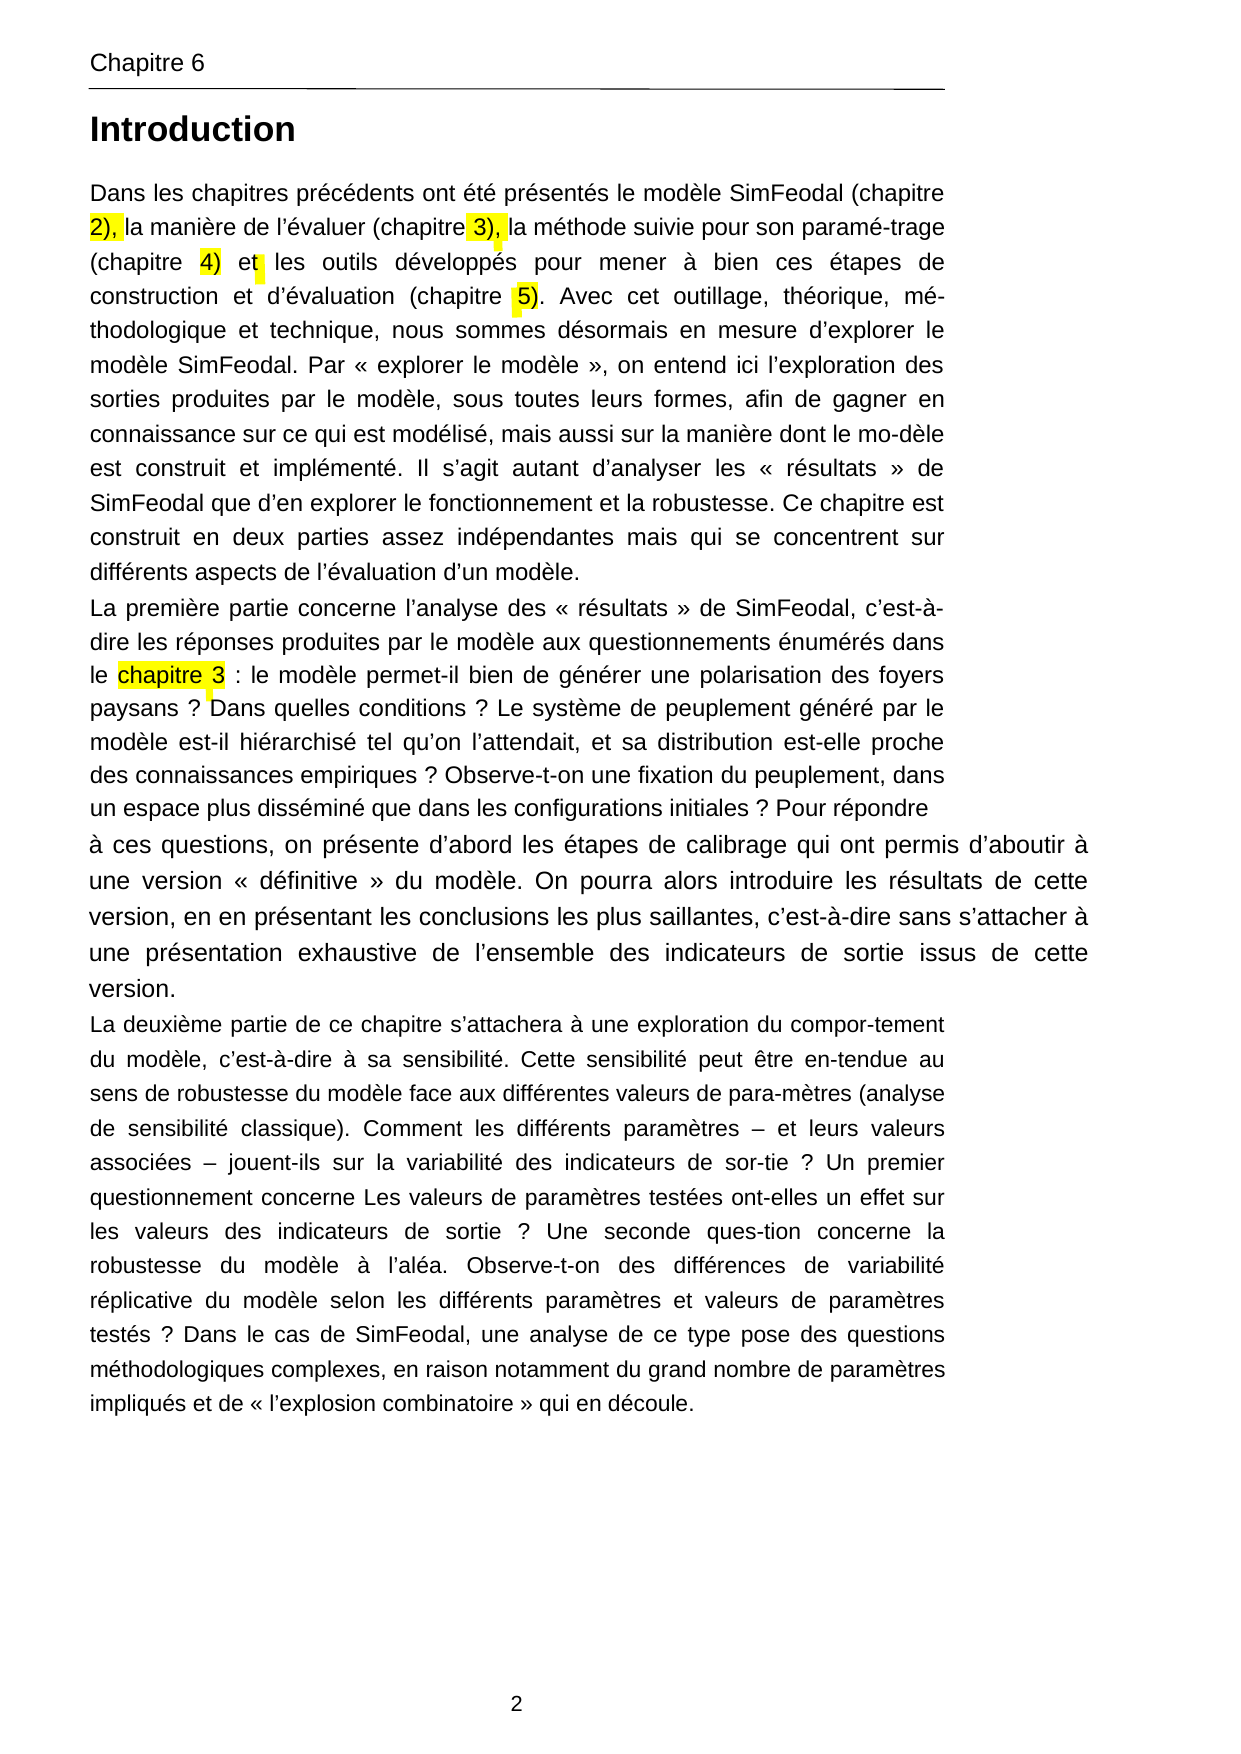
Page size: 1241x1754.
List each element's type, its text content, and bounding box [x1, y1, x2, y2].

list ces questions, on présente d’abord les étapes de calibrage qui ont permis d’aboutir à une version « définitive » du modèle. On pourra alors introduire les résultats de cette version, en en présentant les conclusions les plus saillantes, c’est-à-dire sans s’attacher à une présentation exhaustive de l’ensemble des indicateurs de sortie issus de cette version. [88, 830, 1090, 1003]
text Chapitre 6 [89, 48, 1090, 77]
text La première partie concerne l’analyse des « résultats » de SimFeodal, c’est-à-dire les réponses produites par le modèle aux questionnements énumérés dans le chapitre 3 : le modèle permet-il bien de générer une polarisation des foyers paysans ? Dans quelles conditions ? Le système de peuplement généré par le modèle est-il hiérarchisé tel qu’on l’attendait, et sa distribution est-elle proche des connaissances empiriques ? Observe-t-on une fixation du peuplement, dans un espace plus disséminé que dans les configurations initiales ? Pour répondre [89, 594, 946, 822]
text Introduction [89, 108, 1090, 148]
text Dans les chapitres précédents ont été présentés le modèle SimFeodal (chapitre 2), la manière de l’évaluer (chapitre 3), la méthode suivie pour son paramé-trage (chapitre 4) et les outils développés pour mener à bien ces étapes de construction et d’évaluation (chapitre 5). Avec cet outillage, théorique, mé-thodologique et technique, nous sommes désormais en mesure d’explorer le modèle SimFeodal. Par « explorer le modèle », on entend ici l’exploration des sorties produites par le modèle, sous toutes leurs formes, afin de gagner en connaissance sur ce qui est modélisé, mais aussi sur la manière dont le mo-dèle est construit et implémenté. Il s’agit autant d’analyser les « résultats » de SimFeodal que d’en explorer le fonctionnement et la robustesse. Ce chapitre est construit en deux parties assez indépendantes mais qui se concentrent sur différents aspects de l’évaluation d’un modèle. [89, 178, 946, 585]
text La deuxième partie de ce chapitre s’attachera à une exploration du compor-tement du modèle, c’est-à-dire à sa sensibilité. Cette sensibilité peut être en-tendue au sens de robustesse du modèle face aux différentes valeurs de para-mètres (analyse de sensibilité classique). Comment les différents paramètres – et leurs valeurs associées – jouent-ils sur la variabilité des indicateurs de sor-tie ? Un premier questionnement concerne Les valeurs de paramètres testées ont-elles un effet sur les valeurs des indicateurs de sortie ? Une seconde ques-tion concerne la robustesse du modèle à l’aléa. Observe-t-on des différences de variabilité réplicative du modèle selon les différents paramètres et valeurs de paramètres testés ? Dans le cas de SimFeodal, une analyse de ce type pose des questions méthodologiques complexes, en raison notamment du grand nombre de paramètres impliqués et de « l’explosion combinatoire » qui en découle. [89, 1011, 946, 1417]
text 2 [510, 1691, 1090, 1716]
